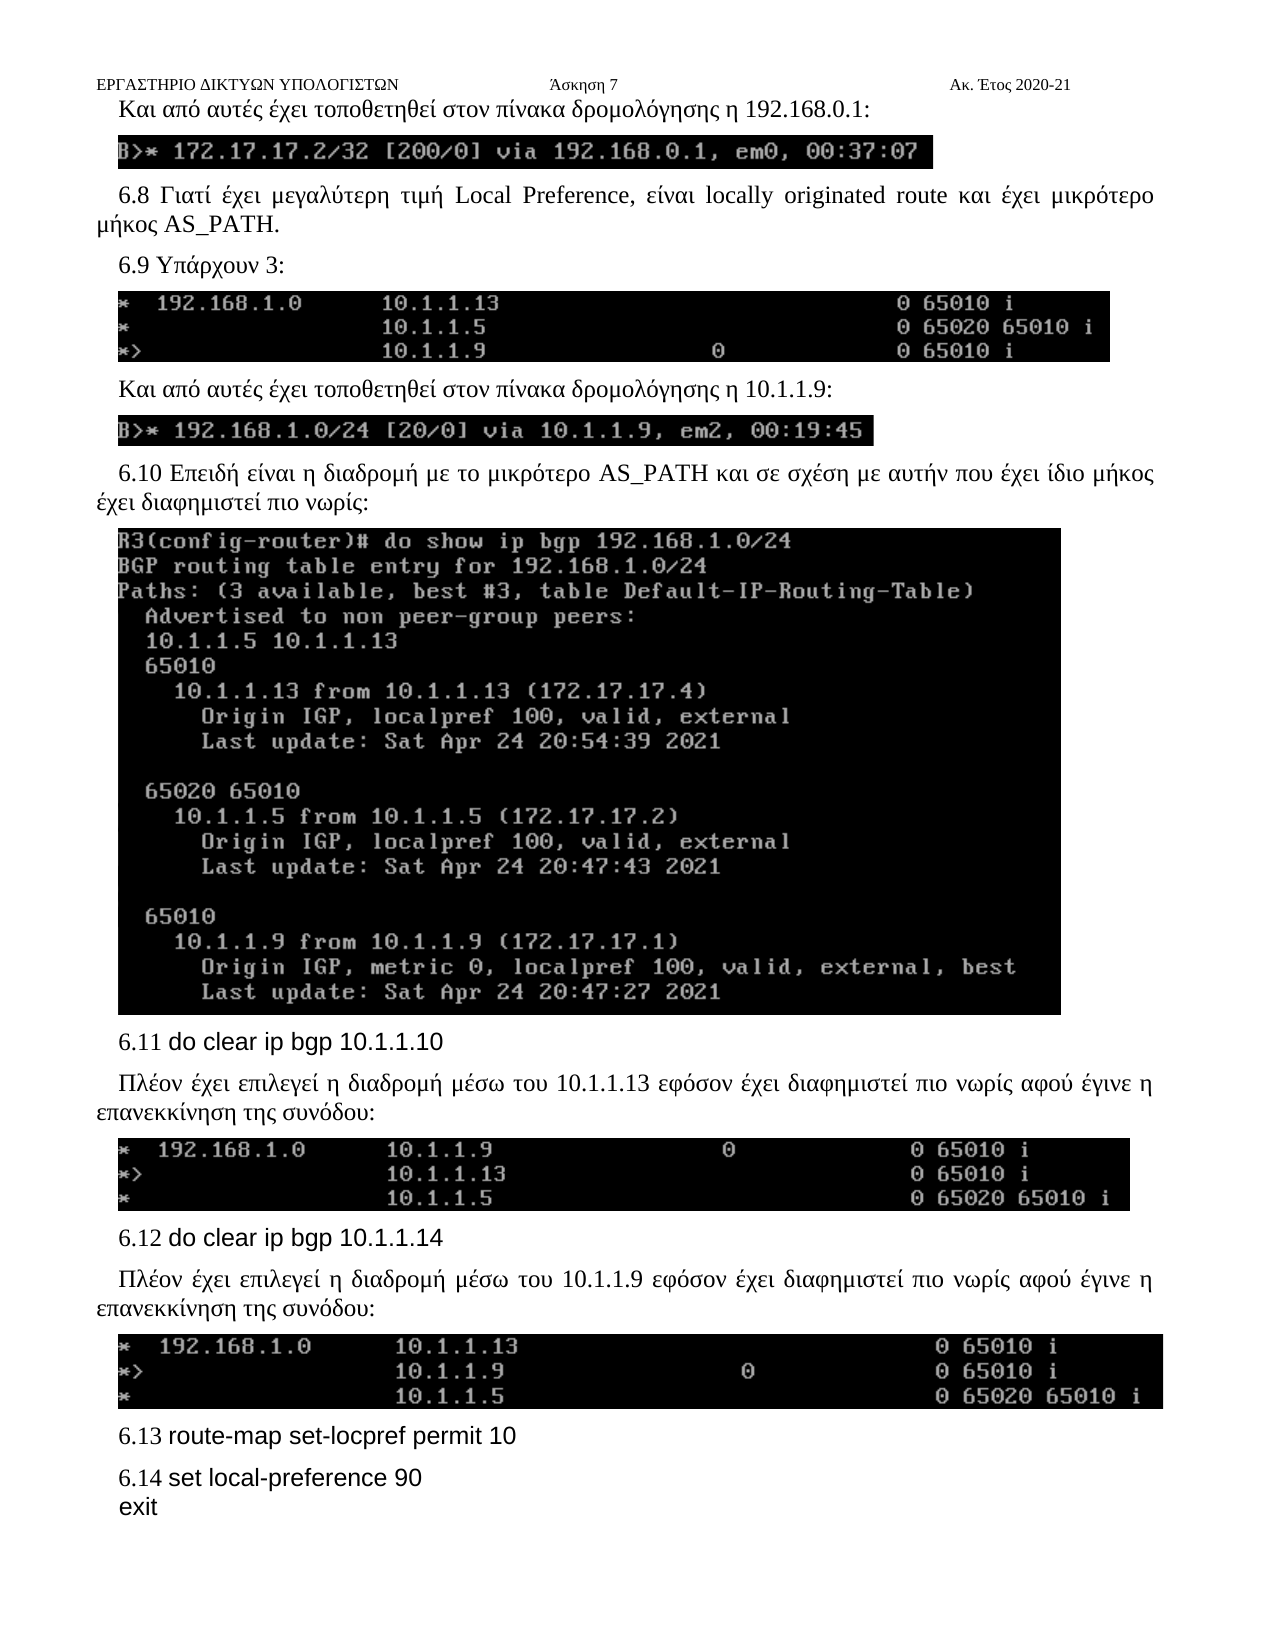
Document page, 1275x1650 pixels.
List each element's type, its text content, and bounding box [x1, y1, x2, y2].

picture [118, 291, 1110, 362]
text 6.10 Επειδή είναι η διαδρομή με το μικρότερο AS_PATH και σε σχέση με αυτήν που έχει ίδιο μήκος έχει διαφημιστεί πιο νωρίς: [96, 458, 1154, 516]
text 6.13 route-map set-locpref permit 10 [96, 1421, 1154, 1450]
text Και από αυτές έχει τοποθετηθεί στον πίνακα δρομολόγησης η 192.168.0.1: [96, 94, 1154, 123]
text exit [96, 1491, 1153, 1520]
picture [118, 1334, 1164, 1409]
text 6.12 do clear ip bgp 10.1.1.14 [96, 1223, 1154, 1252]
picture [118, 528, 1061, 1015]
text 6.9 Υπάρχουν 3: [96, 251, 1154, 279]
text 6.14 set local-preference 90 [96, 1463, 1154, 1491]
picture [118, 415, 874, 446]
picture [118, 135, 934, 169]
text 6.8 Γιατί έχει μεγαλύτερη τιμή Local Preference, είναι locally originated route και έχει μικρότερο μήκος AS_PATH. [96, 181, 1154, 238]
text Πλέον έχει επιλεγεί η διαδρομή μέσω του 10.1.1.9 εφόσον έχει διαφημιστεί πιο νωρίς αφού έγινε η επανεκκίνηση της συνόδου: [96, 1264, 1154, 1322]
text 6.11 do clear ip bgp 10.1.1.10 [96, 1027, 1154, 1056]
picture [118, 1138, 1130, 1211]
text Πλέον έχει επιλεγεί η διαδρομή μέσω του 10.1.1.13 εφόσον έχει διαφημιστεί πιο νωρίς αφού έγινε η επανεκκίνηση της συνόδου: [96, 1068, 1154, 1126]
text Και από αυτές έχει τοποθετηθεί στον πίνακα δρομολόγησης η 10.1.1.9: [96, 374, 1154, 403]
